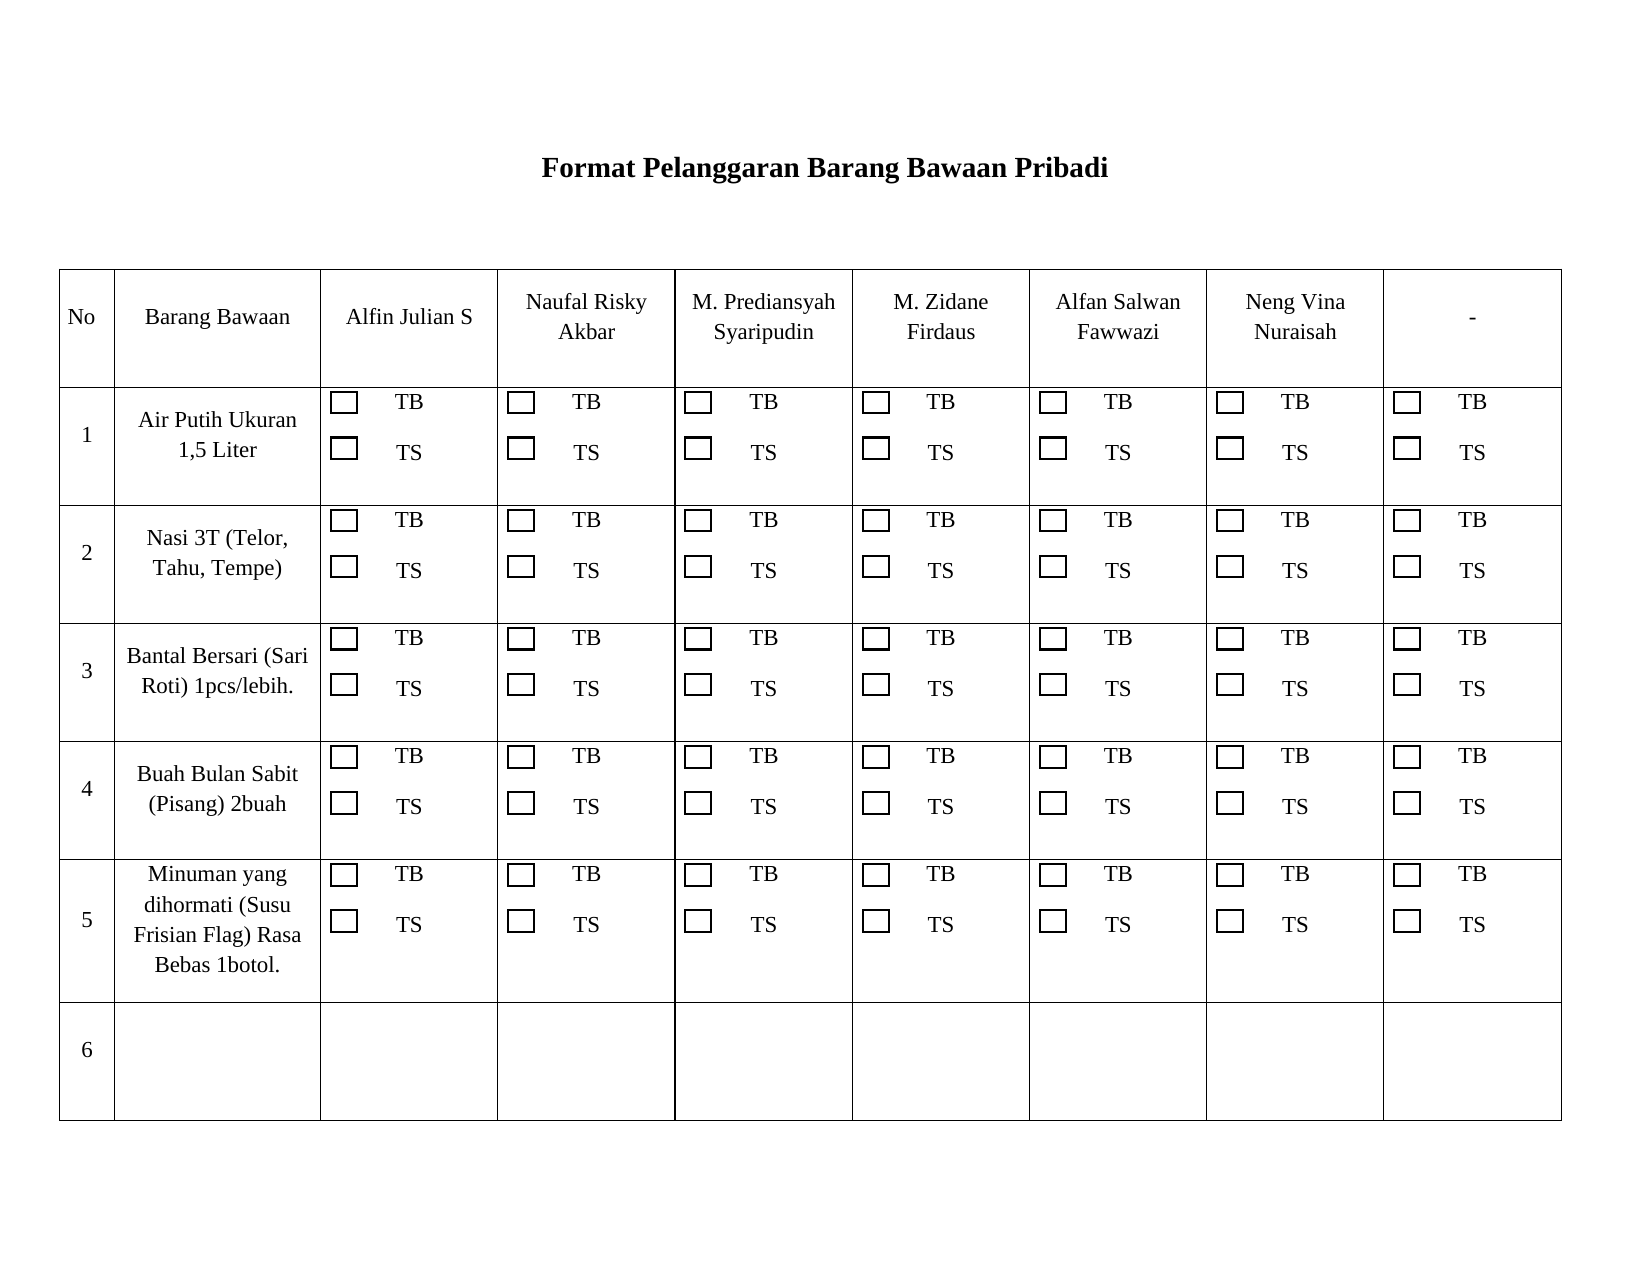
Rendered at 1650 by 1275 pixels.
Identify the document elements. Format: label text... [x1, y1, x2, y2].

table_cell [1030, 1003, 1206, 1120]
table_cell 3 [60, 624, 114, 741]
table_header M. Zidane Firdaus [853, 270, 1029, 387]
table_cell TB TS [321, 742, 497, 859]
table_header Naufal Risky Akbar [498, 270, 674, 387]
table_cell TB TS [1207, 742, 1383, 859]
table_cell 4 [60, 742, 114, 859]
table_cell TB TS [676, 624, 852, 741]
table_cell [853, 1003, 1029, 1120]
table_header Barang Bawaan [115, 270, 320, 387]
table_cell Nasi 3T (Telor, Tahu, Tempe) [115, 506, 320, 623]
table_cell 6 [60, 1003, 114, 1120]
table_cell TB TS [498, 506, 674, 623]
table_cell TB TS [498, 624, 674, 741]
table_cell TB TS [853, 742, 1029, 859]
table_header - [1384, 270, 1561, 387]
table_cell TB TS [1384, 506, 1561, 623]
table_cell TB TS [1030, 742, 1206, 859]
table_cell TB TS [853, 624, 1029, 741]
table_cell TB TS [676, 742, 852, 859]
table_cell TB TS [1207, 388, 1383, 505]
table_header M. Prediansyah Syaripudin [676, 270, 852, 387]
table_cell TB TS [321, 624, 497, 741]
table_cell TB TS [1384, 742, 1561, 859]
table_cell [676, 1003, 852, 1120]
table_cell TB TS [853, 860, 1029, 1002]
table_cell TB TS [853, 388, 1029, 505]
table_header No [60, 270, 114, 387]
table_cell Minuman yang dihormati (Susu Frisian Flag) Rasa Bebas 1botol. [115, 860, 320, 1002]
table_header Neng Vina Nuraisah [1207, 270, 1383, 387]
table_cell 1 [60, 388, 114, 505]
table_cell TB TS [1384, 388, 1561, 505]
table_cell TB TS [1207, 506, 1383, 623]
table_cell [321, 1003, 497, 1120]
table_cell 5 [60, 860, 114, 1002]
table_cell TB TS [1207, 624, 1383, 741]
table_cell Bantal Bersari (Sari Roti) 1pcs/lebih. [115, 624, 320, 741]
table_cell [1207, 1003, 1383, 1120]
table_cell Buah Bulan Sabit (Pisang) 2buah [115, 742, 320, 859]
table_cell TB TS [321, 388, 497, 505]
table_cell Air Putih Ukuran 1,5 Liter [115, 388, 320, 505]
table_cell TB TS [321, 860, 497, 1002]
table_cell TB TS [498, 742, 674, 859]
table_cell [498, 1003, 674, 1120]
table_cell TB TS [676, 388, 852, 505]
table_cell TB TS [1384, 860, 1561, 1002]
table_cell TB TS [498, 388, 674, 505]
table_cell TB TS [1030, 860, 1206, 1002]
table_cell TB TS [676, 506, 852, 623]
table_cell TB TS [1207, 860, 1383, 1002]
table_cell [115, 1003, 320, 1120]
table_header Alfan Salwan Fawwazi [1030, 270, 1206, 387]
table_cell TB TS [1030, 388, 1206, 505]
table_cell 2 [60, 506, 114, 623]
table_cell TB TS [1030, 624, 1206, 741]
table_header Alfin Julian S [321, 270, 497, 387]
table_cell TB TS [676, 860, 852, 1002]
table_cell TB TS [498, 860, 674, 1002]
table_cell TB TS [1384, 624, 1561, 741]
table_cell [1384, 1003, 1561, 1120]
table_cell TB TS [1030, 506, 1206, 623]
table_cell TB TS [321, 506, 497, 623]
table_cell TB TS [853, 506, 1029, 623]
text Format Pelanggaran Barang Bawaan Pribadi [59, 150, 1591, 183]
